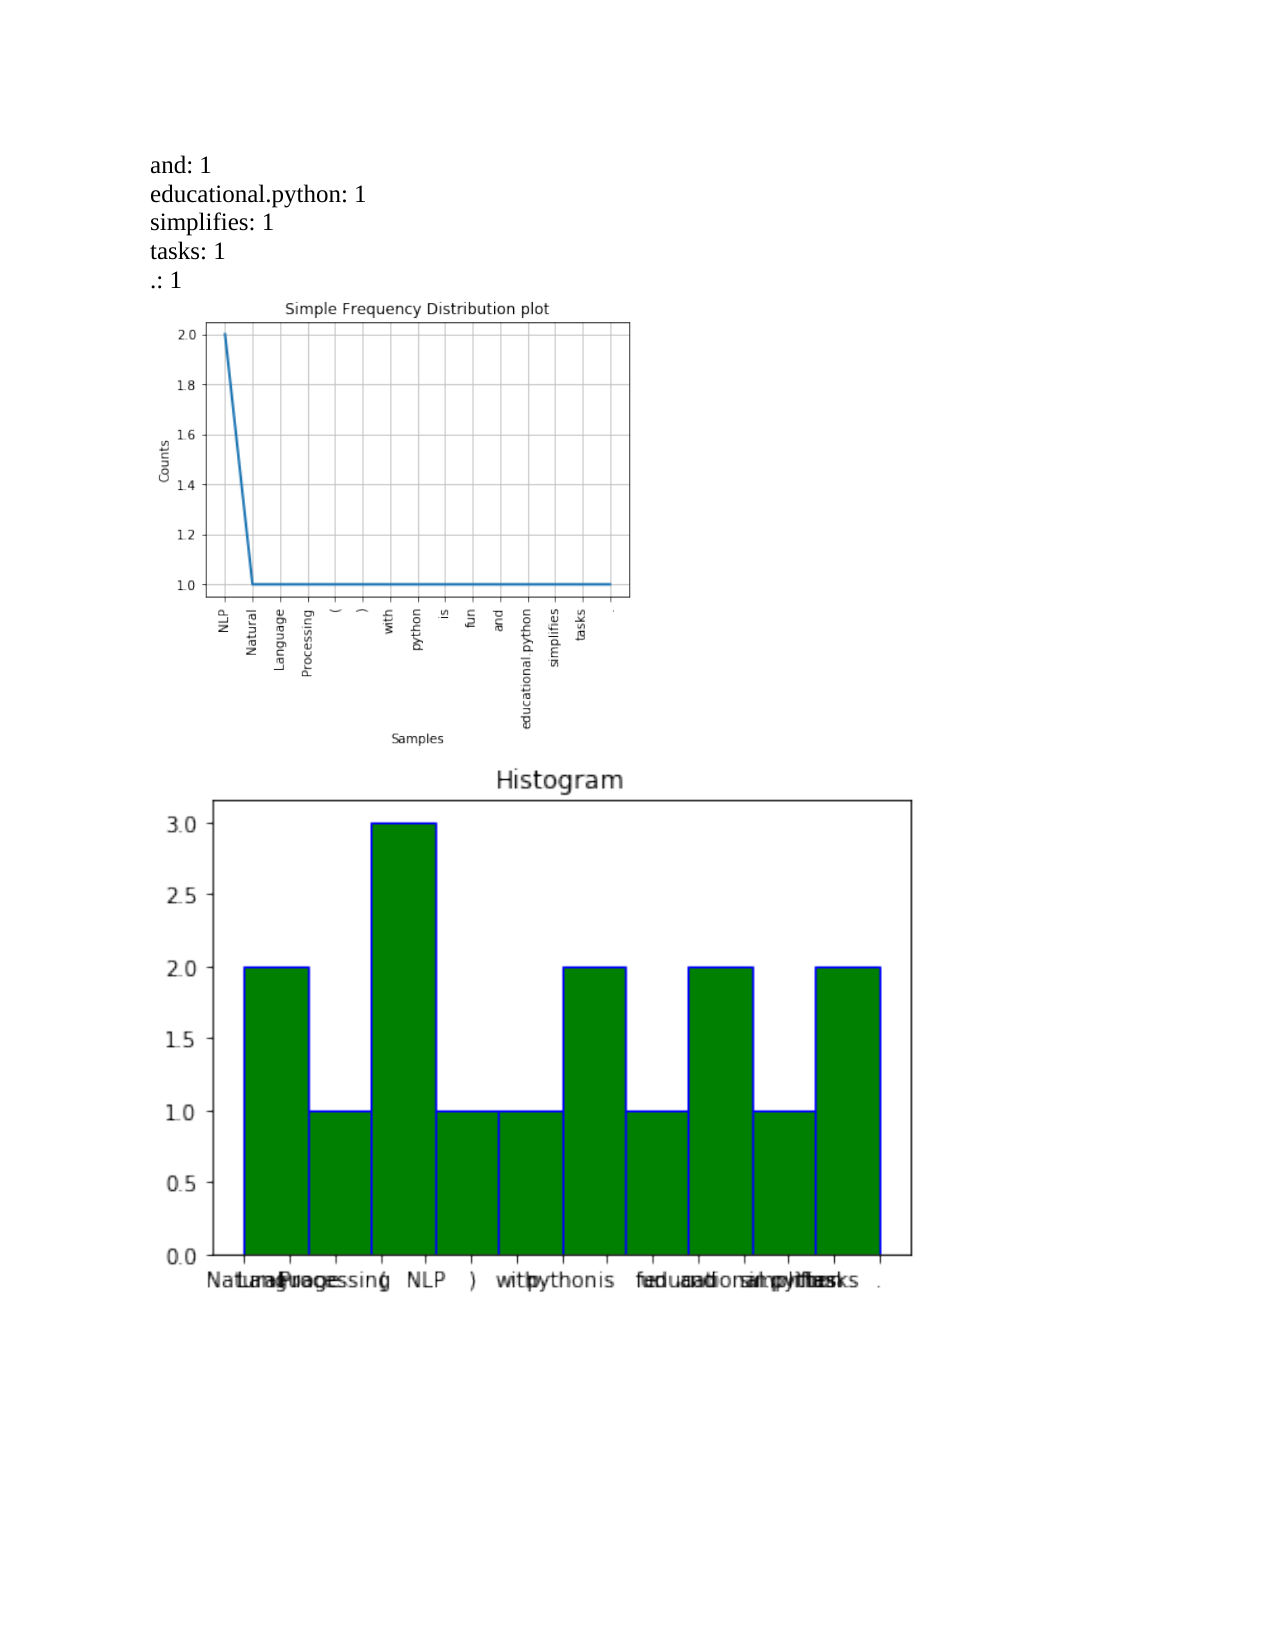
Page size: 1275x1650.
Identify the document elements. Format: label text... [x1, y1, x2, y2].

text and: 1 [150, 150, 1125, 179]
picture [150, 293, 932, 1305]
text tasks: 1 [150, 236, 1125, 265]
text simplifies: 1 [150, 207, 1125, 236]
text .: 1 [150, 265, 1125, 294]
text educational.python: 1 [150, 179, 1125, 207]
